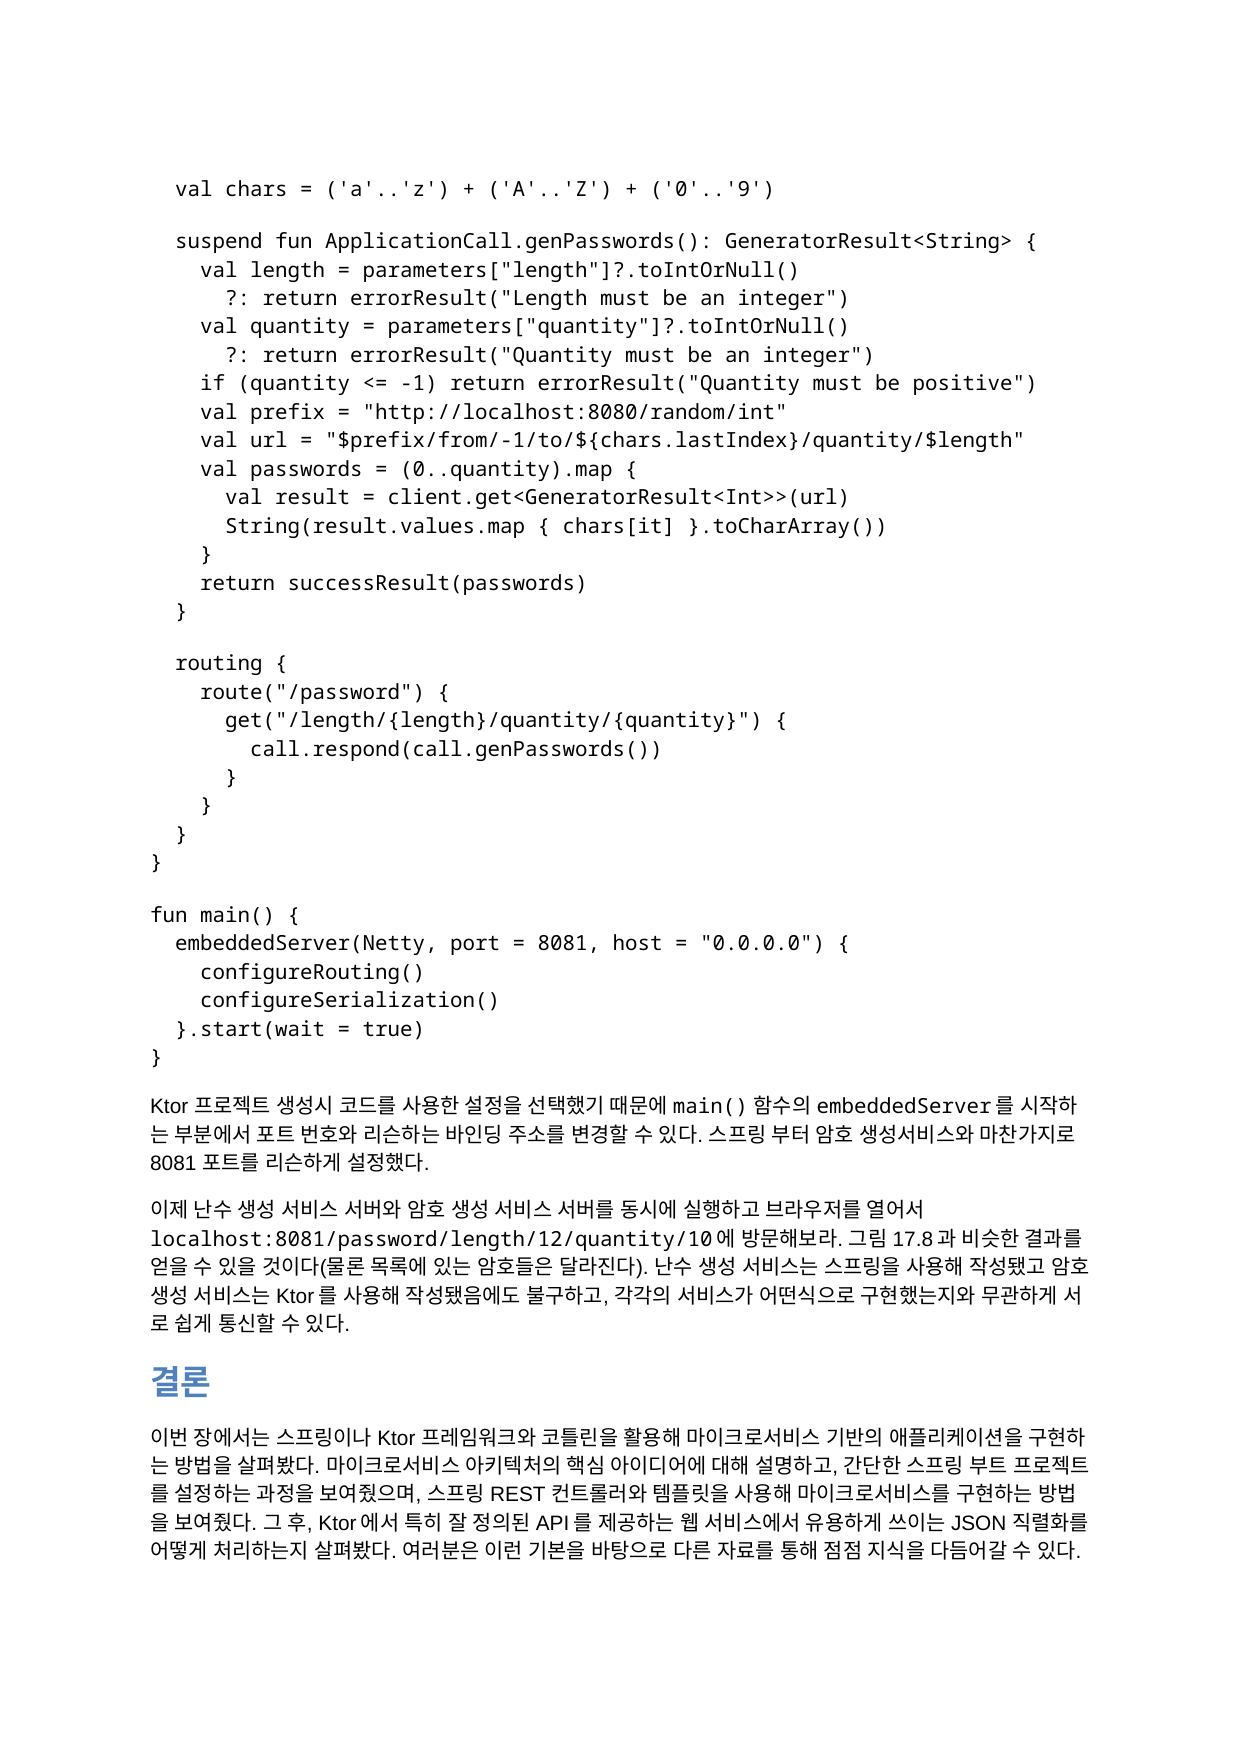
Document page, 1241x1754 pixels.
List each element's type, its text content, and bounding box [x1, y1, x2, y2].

text Ktor 프로젝트 생성시 코드를 사용한 설정을 선택했기 때문에 main() 함수의 embeddedServer를 시작하는 부분에서 포트 번호와 리슨하는 바인딩 주소를 변경할 수 있다. 스프링 부터 암호 생성서비스와 마찬가지로 8081 포트를 리슨하게 설정했다. [150, 1091, 1090, 1177]
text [150, 1423, 1090, 1565]
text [150, 150, 1090, 1071]
subtitle 결론 [150, 1358, 1090, 1404]
text 이제 난수 생성 서비스 서버와 암호 생성 서비스 서버를 동시에 실행하고 브라우저를 열어서 localhost:8081/password/length/12/quantity/10에 방문해보라. 그림 17.8과 비슷한 결과를 얻을 수 있을 것이다(물론 목록에 있는 암호들은 달라진다). 난수 생성 서비스는 스프링을 사용해 작성됐고 암호 생성 서비스는 Ktor를 사용해 작성됐음에도 불구하고, 각각의 서비스가 어떤식으로 구현했는지와 무관하게 서로 쉽게 통신할 수 있다. [150, 1195, 1090, 1338]
